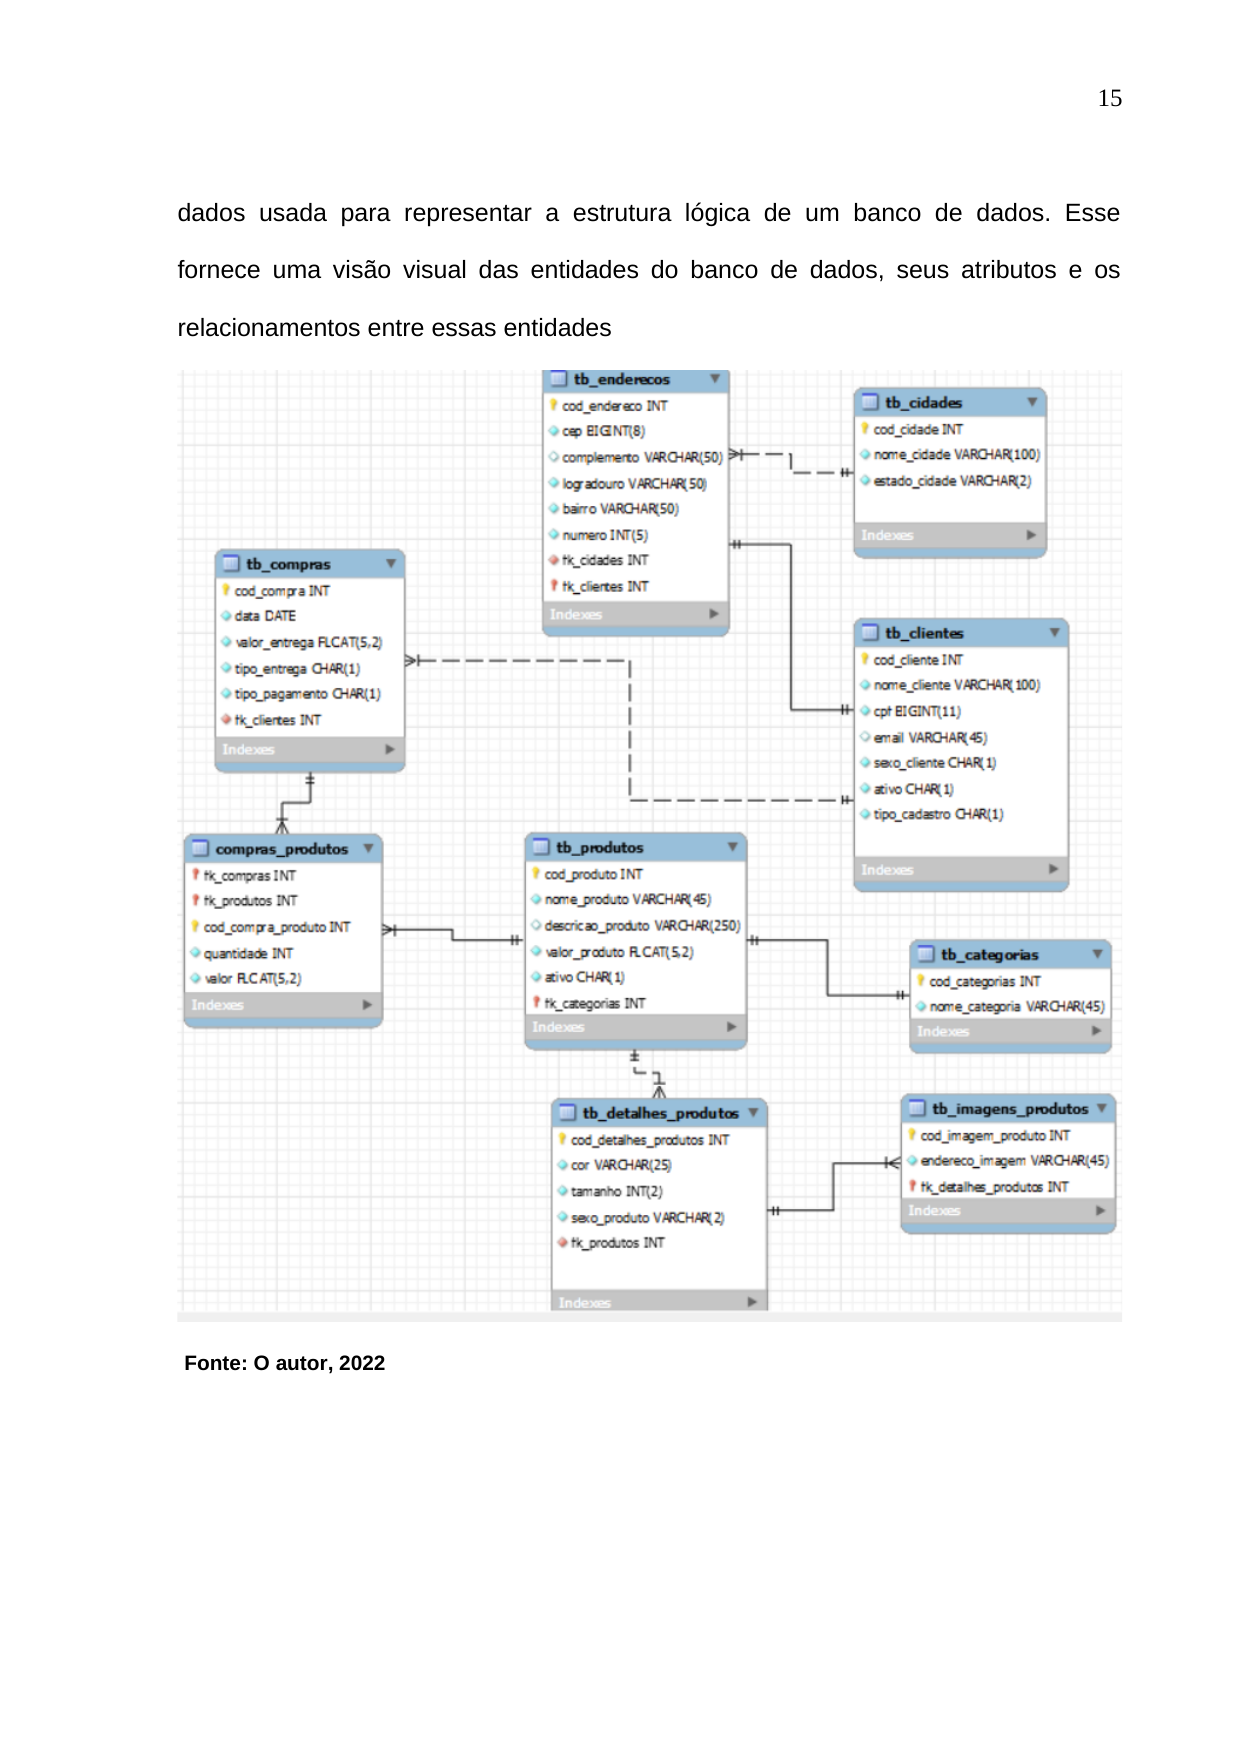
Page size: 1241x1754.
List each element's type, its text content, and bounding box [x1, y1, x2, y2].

text Fonte: O autor, 2022 [177, 1351, 1122, 1375]
picture [177, 370, 1123, 1322]
